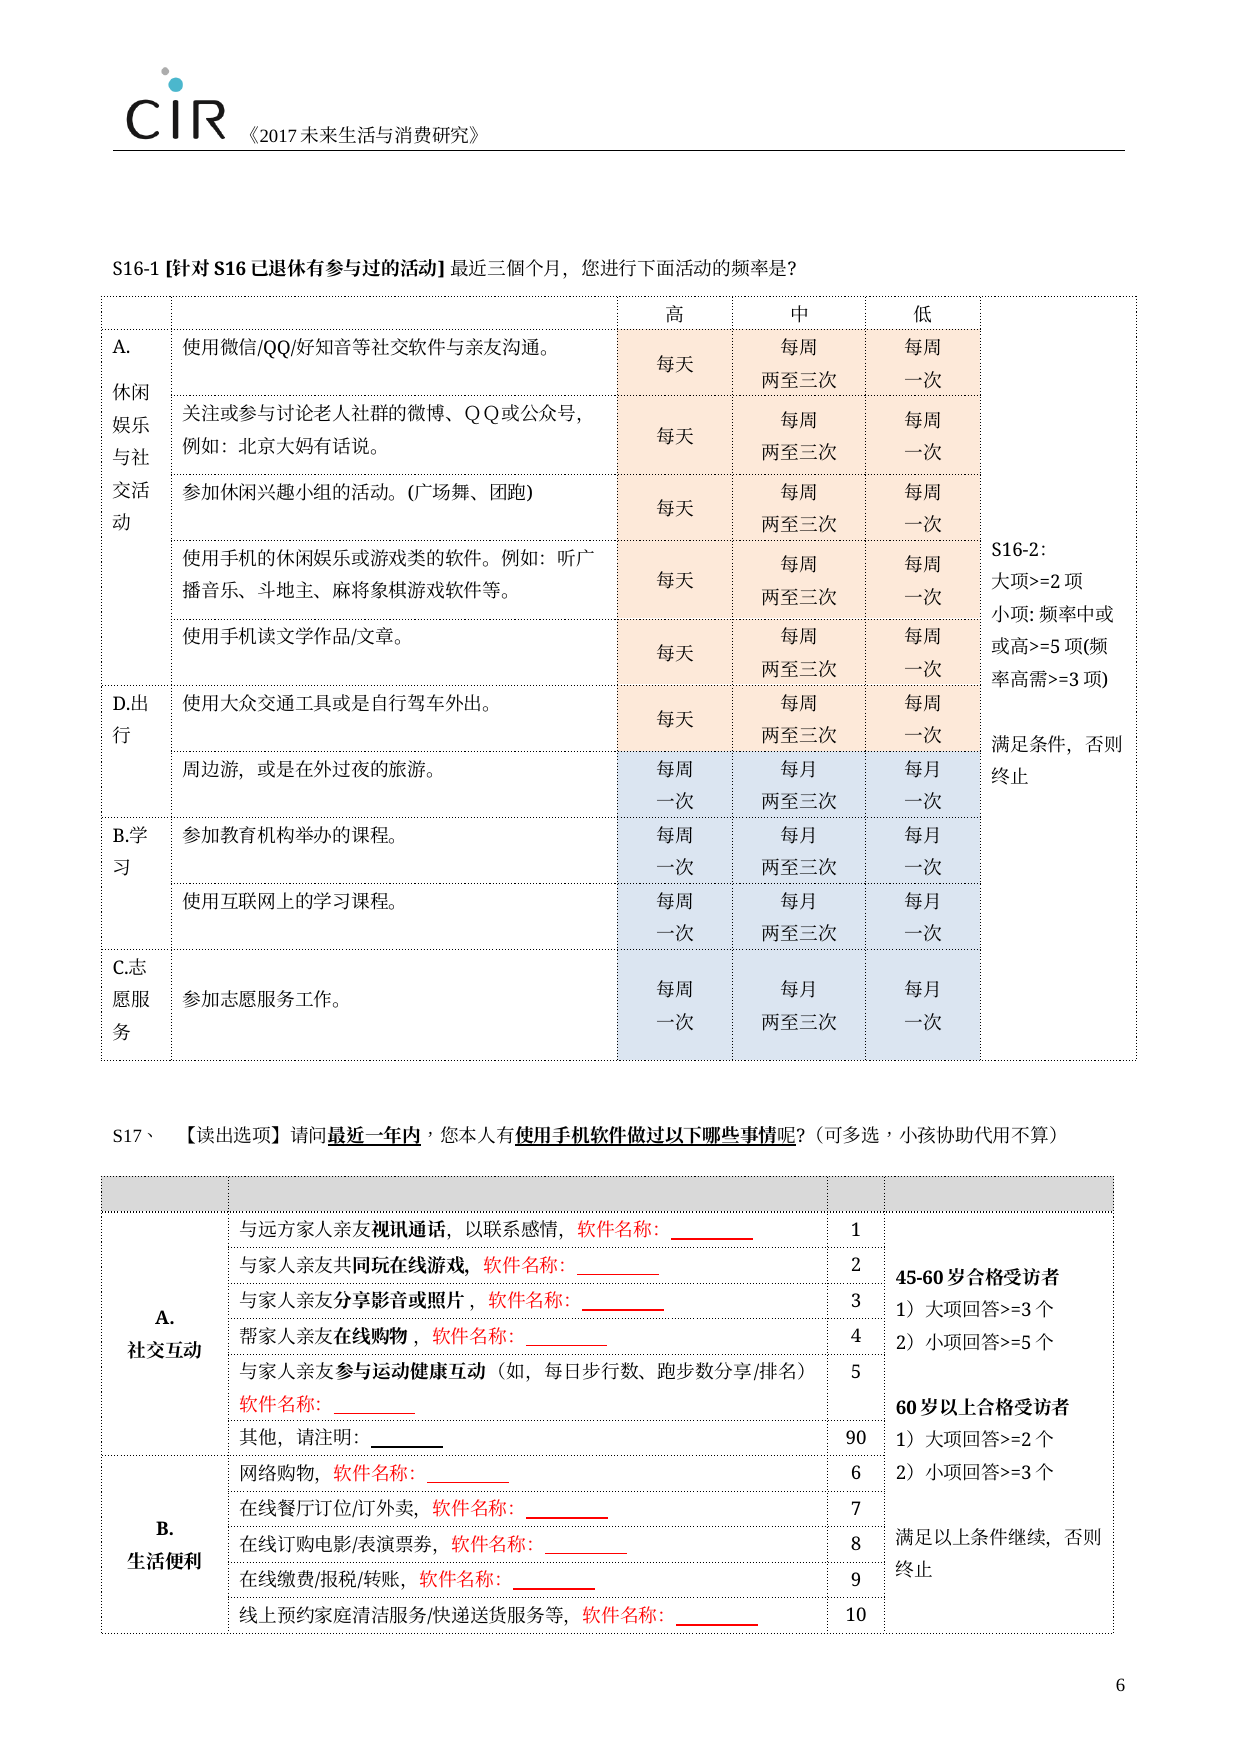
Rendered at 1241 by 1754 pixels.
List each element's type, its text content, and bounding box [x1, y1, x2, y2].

table_cell 每月 两至三次 [733, 949, 866, 1060]
table_header S16-2： 大项>=2项 小项: 频率中或或高>=5项(频率高需>=3项) 满足条件，否则终止 [980, 296, 1136, 1060]
table_cell C.志愿服务 [101, 949, 171, 1060]
table_cell 使用大众交通工具或是自行驾车外出。 [171, 685, 617, 751]
table_cell 使用手机的休闲娱乐或游戏类的软件。例如：听广播音乐、斗地主、麻将象棋游戏软件等。 [171, 540, 617, 618]
table_cell 4 [827, 1318, 884, 1353]
table_cell 每周 一次 [866, 329, 980, 395]
table_cell 3 [827, 1283, 884, 1318]
table_header [101, 296, 171, 329]
table_cell 每周 一次 [866, 540, 980, 618]
table_header [228, 1176, 827, 1211]
table_cell 每周 两至三次 [733, 540, 866, 618]
table_header [884, 1176, 1114, 1211]
table_cell 使用手机读文学作品/文章。 [171, 619, 617, 684]
table_cell 45-60岁合格受访者 1）大项回答>=3个 2）小项回答>=5个 60岁以上合格受访者 1）大项回答>=2个 2）小项回答>=3个 满足以上条件继续，否则终止 [884, 1211, 1114, 1633]
table_cell 每月 一次 [866, 817, 980, 883]
table_cell B.学习 [101, 817, 171, 949]
table_cell 每周 一次 [866, 619, 980, 684]
table_cell 10 [827, 1597, 884, 1633]
table_cell 每天 [617, 619, 733, 684]
table_cell D.出行 [101, 685, 171, 817]
table_cell 周边游，或是在外过夜的旅游。 [171, 751, 617, 817]
table_cell 与家人亲友分享影音或照片 ，软件名称： [228, 1283, 827, 1318]
list 【读出选项】请问最近一年内，您本人有使用手机软件做过以下哪些事情呢?（可多选，小孩协助代用不算） [112, 1118, 1125, 1151]
table_cell 每月 两至三次 [733, 817, 866, 883]
table_cell 与家人亲友参与运动健康互动（如，每日步行数、跑步数分享/排名）软件名称： [228, 1354, 827, 1419]
table_cell 1 [827, 1211, 884, 1247]
table_cell A. 休闲娱乐与社交活动 [101, 329, 171, 684]
table_cell 5 [827, 1354, 884, 1419]
table_cell B. 生活便利 [101, 1455, 228, 1633]
table_cell A. 社交互动 [101, 1211, 228, 1455]
table_cell 2 [827, 1247, 884, 1282]
table_cell 90 [827, 1420, 884, 1455]
table_header 低 [866, 296, 980, 329]
table_cell 在线餐厅订位/订外卖，软件名称： [228, 1491, 827, 1526]
table_cell 每周 一次 [617, 883, 733, 949]
table_cell 关注或参与讨论老人社群的微博、ＱＱ或公众号，例如：北京大妈有话说。 [171, 395, 617, 474]
table_cell 每月 两至三次 [733, 883, 866, 949]
table_cell 参加志愿服务工作。 [171, 949, 617, 1060]
table_cell 每周 两至三次 [733, 395, 866, 474]
table_header 中 [733, 296, 866, 329]
table_header [101, 1176, 228, 1211]
table_cell 每周 一次 [866, 395, 980, 474]
table_cell 参加休闲兴趣小组的活动。(广场舞、团跑) [171, 474, 617, 540]
table_cell 每周 两至三次 [733, 685, 866, 751]
table_cell 与家人亲友共同玩在线游戏，软件名称： [228, 1247, 827, 1282]
table_cell 每月 一次 [866, 949, 980, 1060]
table_cell 在线订购电影/表演票劵，软件名称： [228, 1526, 827, 1562]
table_cell 网络购物，软件名称： [228, 1455, 827, 1491]
table_cell 使用微信/QQ/好知音等社交软件与亲友沟通。 [171, 329, 617, 395]
table_cell 与远方家人亲友视讯通话，以联系感情，软件名称： [228, 1211, 827, 1247]
table_cell 6 [827, 1455, 884, 1491]
table_cell 每月 一次 [866, 883, 980, 949]
table_cell 帮家人亲友在线购物 ，软件名称： [228, 1318, 827, 1353]
table_cell 每天 [617, 329, 733, 395]
table_cell 每周 一次 [617, 949, 733, 1060]
table_header [827, 1176, 884, 1211]
table_cell 9 [827, 1562, 884, 1597]
picture [112, 59, 241, 143]
table_cell 每月 两至三次 [733, 751, 866, 817]
table_cell 每周 一次 [866, 474, 980, 540]
table_header [171, 296, 617, 329]
text S16-1 [针对S16已退休有参与过的活动] 最近三個个月，您进行下面活动的频率是? [112, 251, 1125, 283]
table_cell 每周 一次 [617, 751, 733, 817]
table_cell 每天 [617, 685, 733, 751]
table_cell 其他，请注明： [228, 1420, 827, 1455]
table_cell 参加教育机构举办的课程。 [171, 817, 617, 883]
table_cell 每周 一次 [617, 817, 733, 883]
table_cell 每月 一次 [866, 751, 980, 817]
table_cell 每天 [617, 395, 733, 474]
table_header 高 [617, 296, 733, 329]
table_cell 每周 两至三次 [733, 329, 866, 395]
table_cell 8 [827, 1526, 884, 1562]
table_cell 7 [827, 1491, 884, 1526]
table_cell 每周 一次 [866, 685, 980, 751]
table_cell 每天 [617, 474, 733, 540]
table_cell 使用互联网上的学习课程。 [171, 883, 617, 949]
table_cell 每周 两至三次 [733, 619, 866, 684]
table_cell 在线缴费/报税/转账，软件名称： [228, 1562, 827, 1597]
table_cell 每周 两至三次 [733, 474, 866, 540]
table_cell 每天 [617, 540, 733, 618]
table_cell 线上预约家庭清洁服务/快递送货服务等，软件名称： [228, 1597, 827, 1633]
